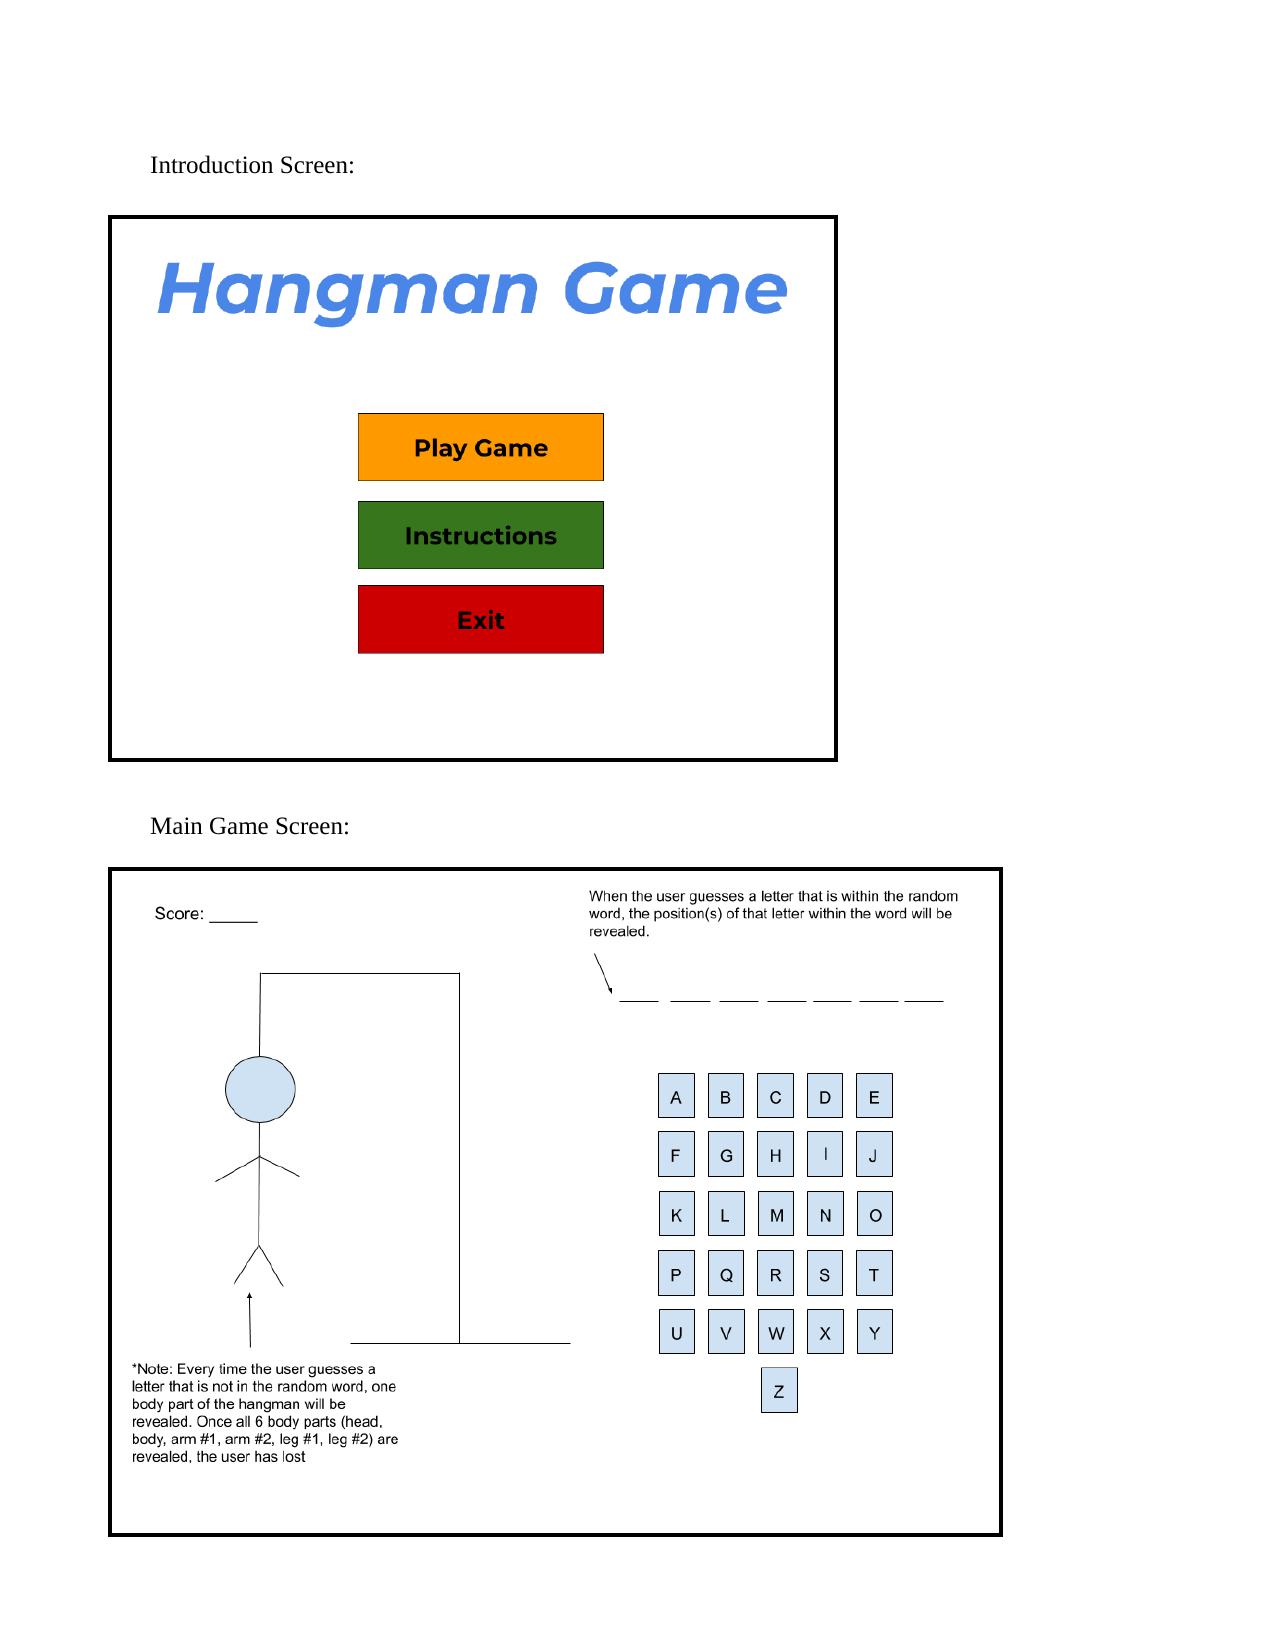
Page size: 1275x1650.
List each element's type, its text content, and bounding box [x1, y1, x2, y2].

picture [112, 871, 999, 1533]
picture [112, 219, 834, 758]
text Main Game Screen: [150, 811, 1125, 840]
text Introduction Screen: [150, 150, 1125, 179]
